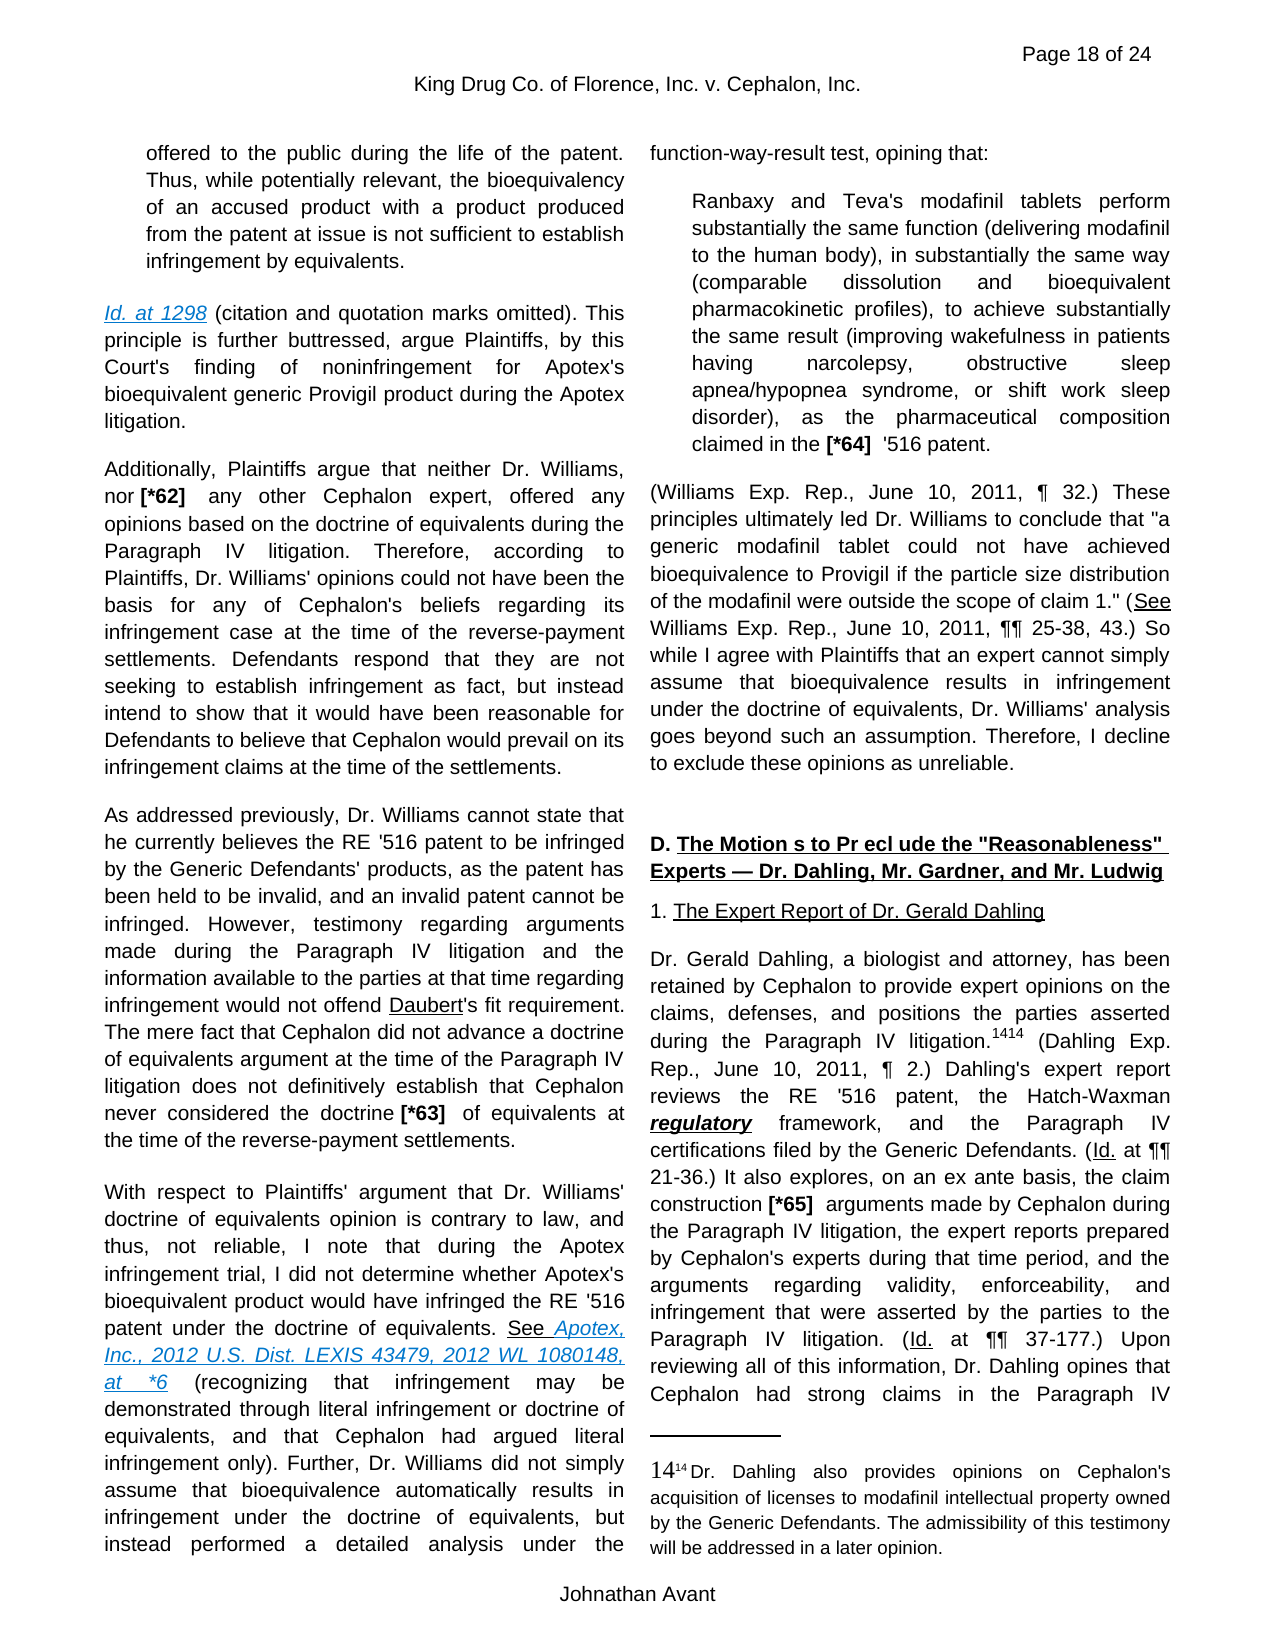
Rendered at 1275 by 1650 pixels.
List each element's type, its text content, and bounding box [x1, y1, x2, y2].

text Ranbaxy and Teva's modafinil tablets perform substantially the same function (delivering modafinil to the human body), in substantially the same way (comparable dissolution and bioequivalent pharmacokinetic profiles), to achieve substantially the same result (improving wakefulness in patients having narcolepsy, obstructive sleep apnea/hypopnea syndrome, or shift work sleep disorder), as the pharmaceutical composition claimed in the [*64] '516 patent. [692, 185, 1171, 456]
text D. The Motion s to Pr ecl ude the "Reasonableness" Experts — Dr. Dahling, Mr. Gardner, and Mr. Ludwig [650, 800, 1171, 883]
text Id. at 1298 (citation and quotation marks omitted). This principle is further buttressed, argue Plaintiffs, by this Court's finding of noninfringement for Apotex's bioequivalent generic Provigil product during the Apotex litigation. [104, 298, 625, 433]
text With respect to Plaintiffs' argument that Dr. Williams' doctrine of equivalents opinion is contrary to law, and thus, not reliable, I note that during the Apotex infringement trial, I did not determine whether Apotex's bioequivalent product would have infringed the RE '516 patent under the doctrine of equivalents. See Apotex, Inc., 2012 U.S. Dist. LEXIS 43479, 2012 WL 1080148, at *6 (recognizing that infringement may be demonstrated through literal infringement or doctrine of equivalents, and that Cephalon had argued literal infringement only). Further, Dr. Williams did not simply assume that bioequivalence automatically results in infringement under the doctrine of equivalents, but instead performed a detailed analysis under the function-way-result test, opining that: [104, 1177, 625, 1364]
text 1. The Expert Report of Dr. Gerald Dahling [650, 895, 1171, 922]
text Additionally, Plaintiffs argue that neither Dr. Williams, nor [*62] any other Cephalon expert, offered any opinions based on the doctrine of equivalents during the Paragraph IV litigation. Therefore, according to Plaintiffs, Dr. Williams' opinions could not have been the basis for any of Cephalon's beliefs regarding its infringement case at the time of the reverse-payment settlements. Defendants respond that they are not seeking to establish infringement as fact, but instead intend to show that it would have been reasonable for Defendants to believe that Cephalon would prevail on its infringement claims at the time of the settlements. [104, 454, 625, 779]
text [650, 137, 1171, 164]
text As addressed previously, Dr. Williams cannot state that he currently believes the RE '516 patent to be infringed by the Generic Defendants' products, as the patent has been held to be invalid, and an invalid patent cannot be infringed. However, testimony regarding arguments made during the Paragraph IV litigation and the information available to the parties at that time regarding infringement would not offend Daubert's fit requirement. The mere fact that Cephalon did not advance a doctrine of equivalents argument at the time of the Paragraph IV litigation does not definitively establish that Cephalon never considered the doctrine [*63] of equivalents at the time of the reverse-payment settlements. [104, 800, 625, 1152]
text (Williams Exp. Rep., June 10, 2011, ¶ 32.) These principles ultimately led Dr. Williams to conclude that "a generic modafinil tablet could not have achieved bioequivalence to Provigil if the particle size distribution of the modafinil were outside the scope of claim 1." (See Williams Exp. Rep., June 10, 2011, ¶¶ 25-38, 43.) So while I agree with Plaintiffs that an expert cannot simply assume that bioequivalence results in infringement under the doctrine of equivalents, Dr. Williams' analysis goes beyond such an assumption. Therefore, I decline to exclude these opinions as unreliable. [650, 477, 1171, 775]
text With respect to Plaintiffs' argument that Dr. Williams' doctrine of equivalents opinion is contrary to law, and thus, not reliable, I note that during the Apotex infringement trial, I did not determine whether Apotex's bioequivalent product would have infringed the RE '516 patent under the doctrine of equivalents. See Apotex, Inc., 2012 U.S. Dist. LEXIS 43479, 2012 WL 1080148, at *6 (recognizing that infringement may be demonstrated through literal infringement or doctrine of equivalents, and that Cephalon had argued literal infringement only). Further, Dr. Williams did not simply assume that bioequivalence automatically results in infringement under the doctrine of equivalents, but instead performed a detailed analysis under the function-way-result test, opining that: [104, 1365, 625, 1556]
